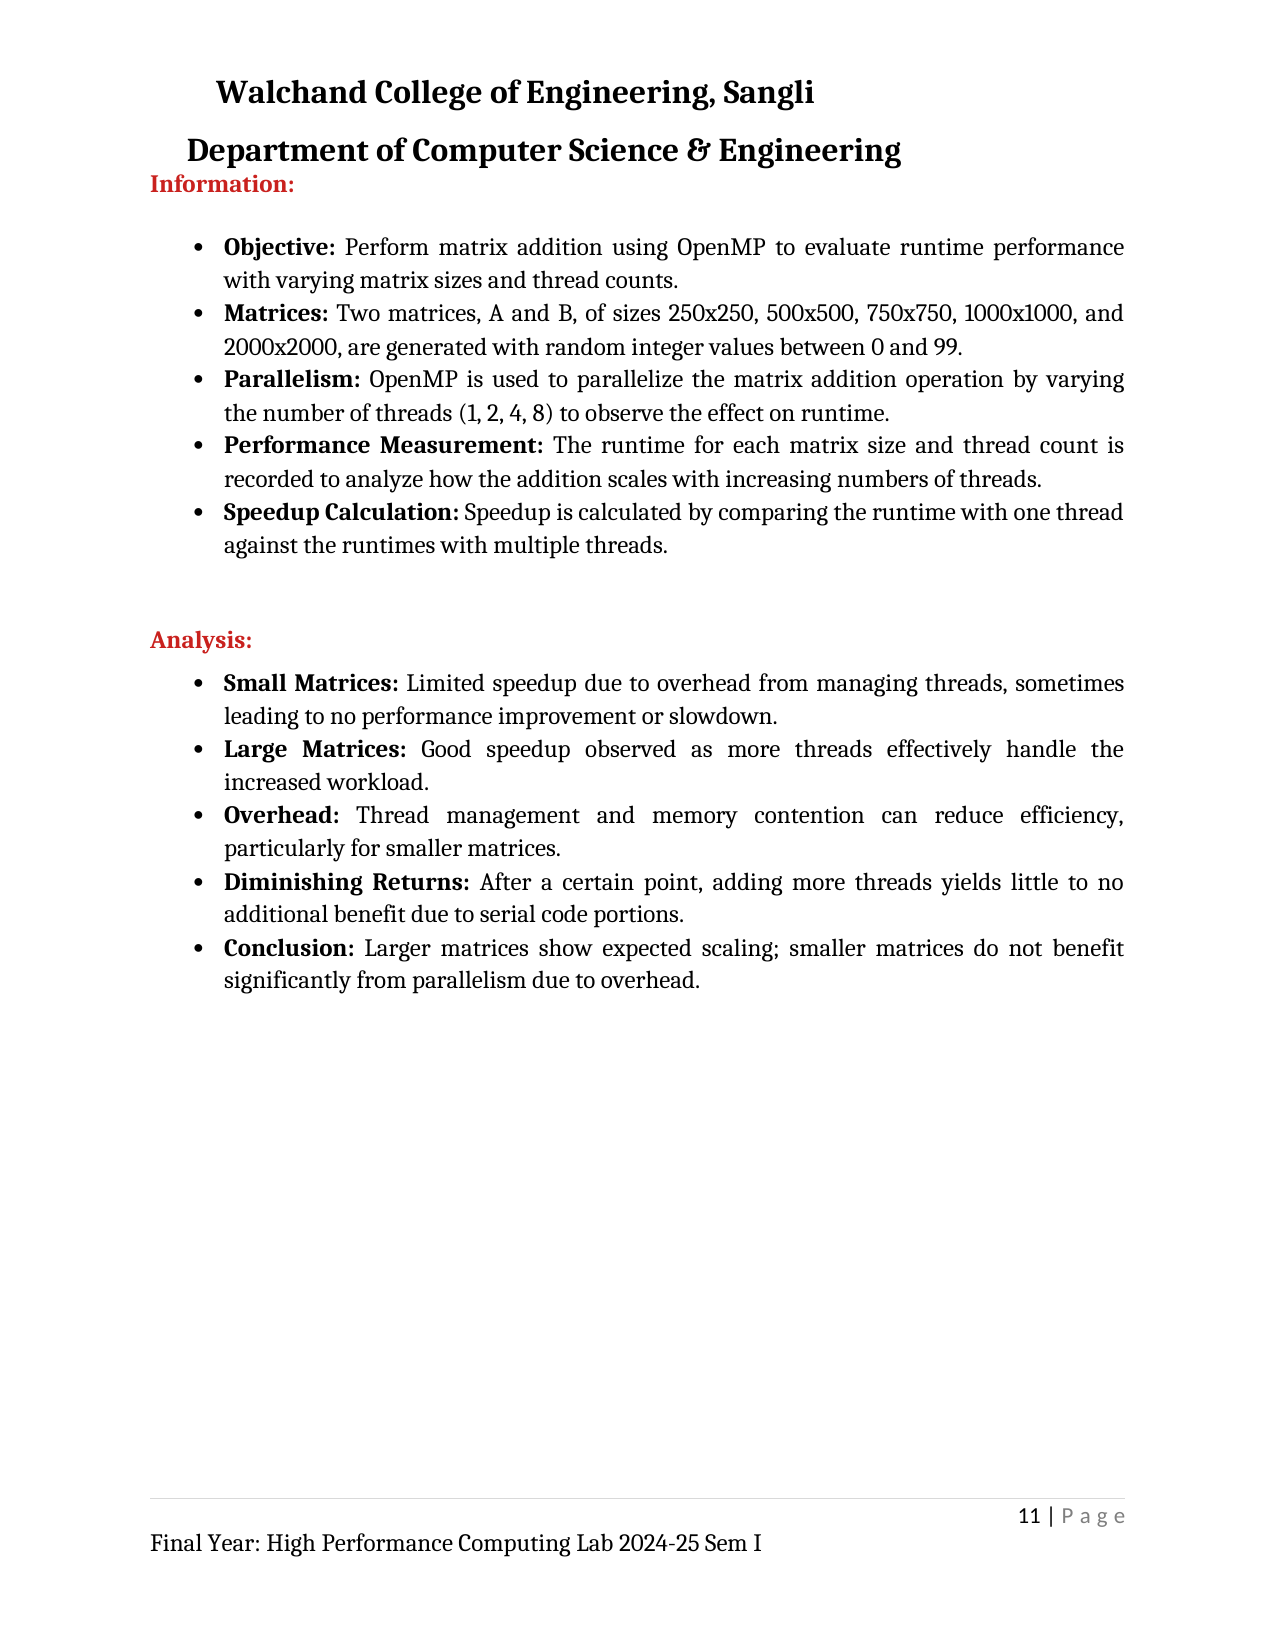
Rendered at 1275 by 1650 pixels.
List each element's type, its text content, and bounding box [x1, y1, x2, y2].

list Objective: Perform matrix addition using OpenMP to evaluate runtime performance with varying matrix sizes and thread counts. [194, 233, 1125, 295]
subtitle Analysis: [150, 626, 1125, 654]
list Overhead: Thread management and memory contention can reduce efficiency, particularly for smaller matrices. [194, 801, 1125, 863]
list Conclusion: Larger matrices show expected scaling; smaller matrices do not benefit significantly from parallelism due to overhead. [194, 933, 1125, 995]
list Speedup Calculation: Speedup is calculated by comparing the runtime with one thread against the runtimes with multiple threads. [194, 497, 1125, 559]
list Matrices: Two matrices, A and B, of sizes 250x250, 500x500, 750x750, 1000x1000, and 2000x2000, are generated with random integer values between 0 and 99. [194, 299, 1125, 361]
list Large Matrices: Good speedup observed as more threads effectively handle the increased workload. [194, 735, 1125, 797]
subtitle Information: [150, 170, 1125, 199]
list Diminishing Returns: After a certain point, adding more threads yields little to no additional benefit due to serial code portions. [194, 867, 1125, 929]
list Performance Measurement: The runtime for each matrix size and thread count is recorded to analyze how the addition scales with increasing numbers of threads. [194, 431, 1125, 493]
list Parallelism: OpenMP is used to parallelize the matrix addition operation by varying the number of threads (1, 2, 4, 8) to observe the effect on runtime. [194, 365, 1125, 427]
list Small Matrices: Limited speedup due to overhead from managing threads, sometimes leading to no performance improvement or slowdown. [194, 669, 1125, 731]
